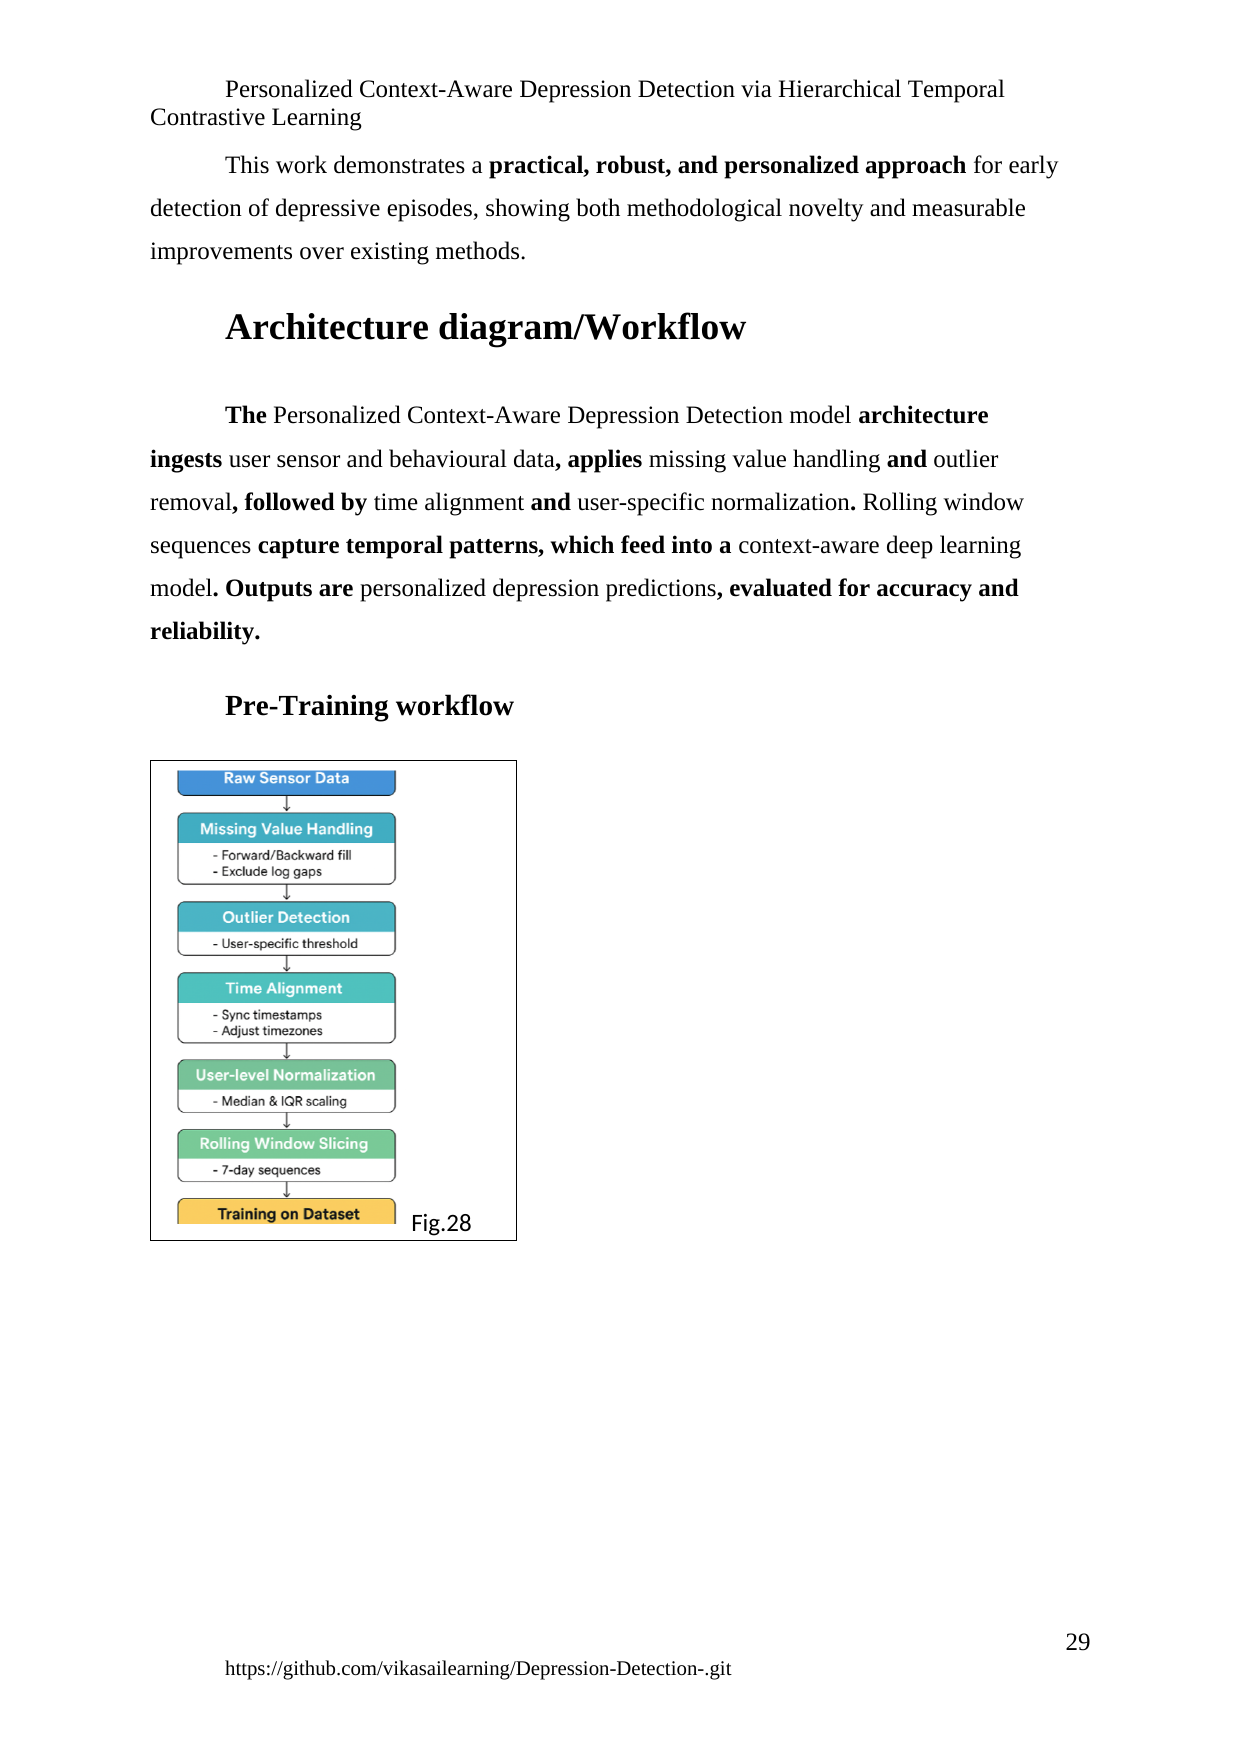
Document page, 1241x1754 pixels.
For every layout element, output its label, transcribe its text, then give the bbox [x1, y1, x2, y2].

text This work demonstrates a practical, robust, and personalized approach for early detection of depressive episodes, showing both methodological novelty and measurable improvements over existing methods. [150, 150, 1090, 265]
text The Personalized Context-Aware Depression Detection model architecture ingests user sensor and behavioural data, applies missing value handling and outlier removal, followed by time alignment and user-specific normalization. Rolling window sequences capture temporal patterns, which feed into a context-aware deep learning model. Outputs are personalized depression predictions, evaluated for accuracy and reliability. [150, 401, 1090, 645]
subtitle Architecture diagram/Workflow [150, 304, 1090, 347]
picture [161, 761, 406, 1232]
subtitle Pre-Training workflow [150, 688, 1090, 722]
table_header Fig.28 [151, 761, 516, 1240]
